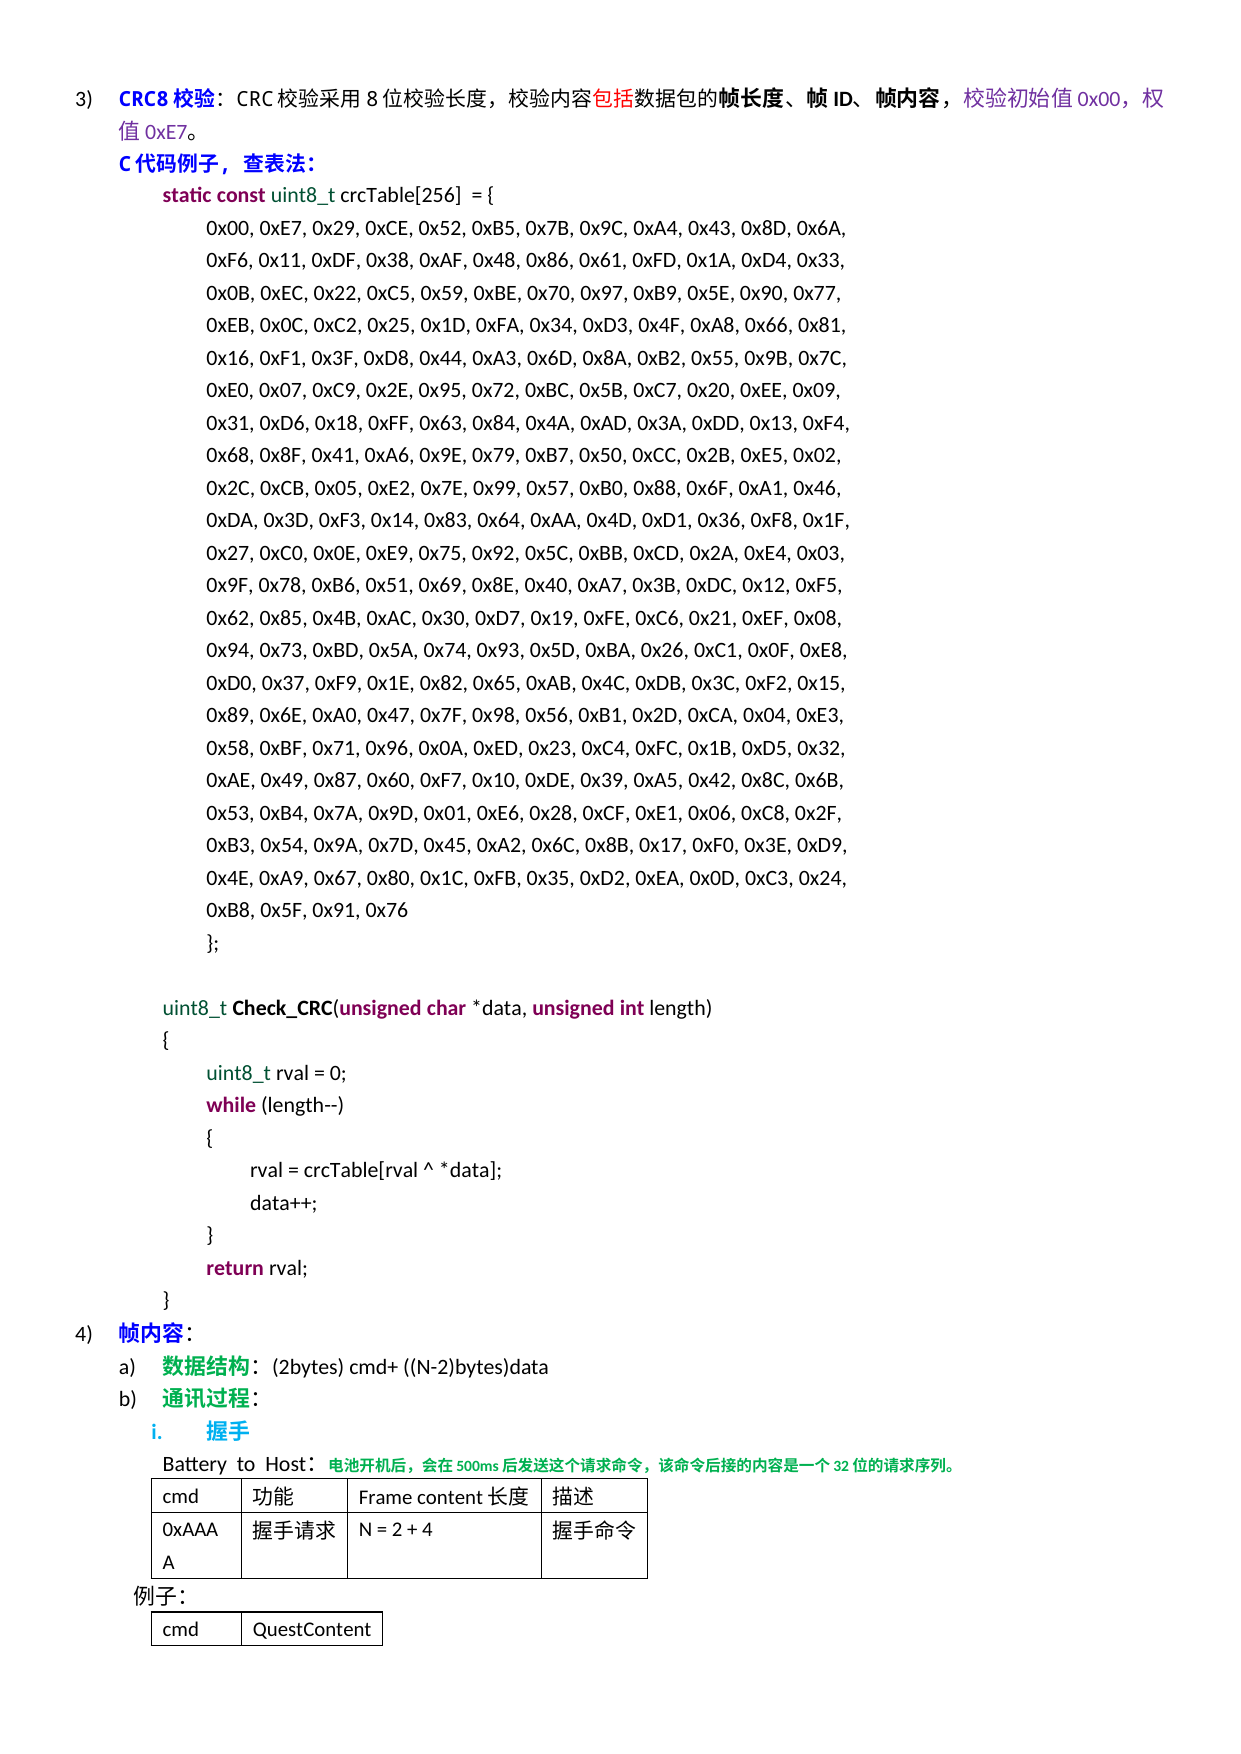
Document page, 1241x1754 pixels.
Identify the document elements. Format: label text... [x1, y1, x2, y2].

text 0x27, 0xC0, 0x0E, 0xE9, 0x75, 0x92, 0x5C, 0xBB, 0xCD, 0x2A, 0xE4, 0x03, [162, 536, 1165, 568]
text }; [162, 926, 1165, 958]
text } [162, 1218, 1165, 1251]
list CRC8校验：CRC校验采用8位校验长度，校验内容包括数据包的帧长度、帧ID、帧内容，校验初始值0x00，权值0xE7。 [75, 81, 1165, 146]
list 数据结构：(2bytes) cmd+ ((N-2)bytes)data [119, 1348, 1165, 1381]
text 0x0B, 0xEC, 0x22, 0xC5, 0x59, 0xBE, 0x70, 0x97, 0xB9, 0x5E, 0x90, 0x77, [162, 276, 1165, 308]
text 0x62, 0x85, 0x4B, 0xAC, 0x30, 0xD7, 0x19, 0xFE, 0xC6, 0x21, 0xEF, 0x08, [162, 601, 1165, 633]
text { [162, 1023, 1165, 1056]
list Battery to Host：电池开机后，会在500ms后发送这个请求命令，该命令后接的内容是一个32位的请求序列。 [119, 1446, 1165, 1478]
text 0x58, 0xBF, 0x71, 0x96, 0x0A, 0xED, 0x23, 0xC4, 0xFC, 0x1B, 0xD5, 0x32, [162, 731, 1165, 763]
text return rval; [162, 1251, 1165, 1283]
text data++; [162, 1186, 1165, 1218]
table_cell 握手命令 [542, 1513, 647, 1578]
text { [162, 1121, 1165, 1153]
text static const uint8_t crcTable[256] = { [162, 178, 1165, 211]
list 通讯过程： [119, 1381, 1165, 1413]
text 0x89, 0x6E, 0xA0, 0x47, 0x7F, 0x98, 0x56, 0xB1, 0x2D, 0xCA, 0x04, 0xE3, [162, 698, 1165, 731]
text 0xB8, 0x5F, 0x91, 0x76 [162, 893, 1165, 926]
table_header 描述 [542, 1479, 647, 1512]
text 0x94, 0x73, 0xBD, 0x5A, 0x74, 0x93, 0x5D, 0xBA, 0x26, 0xC1, 0x0F, 0xE8, [162, 633, 1165, 666]
text 0x16, 0xF1, 0x3F, 0xD8, 0x44, 0xA3, 0x6D, 0x8A, 0xB2, 0x55, 0x9B, 0x7C, [162, 341, 1165, 373]
text 0x68, 0x8F, 0x41, 0xA6, 0x9E, 0x79, 0xB7, 0x50, 0xCC, 0x2B, 0xE5, 0x02, [162, 438, 1165, 471]
text 例子： [75, 1579, 1165, 1611]
text 0xD0, 0x37, 0xF9, 0x1E, 0x82, 0x65, 0xAB, 0x4C, 0xDB, 0x3C, 0xF2, 0x15, [162, 666, 1165, 698]
table_header Frame content长度 [348, 1479, 541, 1512]
table_header 功能 [242, 1479, 347, 1512]
table_cell 0xAAAA [152, 1513, 241, 1578]
text uint8_t rval = 0; [162, 1056, 1165, 1088]
text 0x53, 0xB4, 0x7A, 0x9D, 0x01, 0xE6, 0x28, 0xCF, 0xE1, 0x06, 0xC8, 0x2F, [162, 796, 1165, 828]
text 0x9F, 0x78, 0xB6, 0x51, 0x69, 0x8E, 0x40, 0xA7, 0x3B, 0xDC, 0x12, 0xF5, [162, 568, 1165, 601]
text while (length--) [162, 1088, 1165, 1121]
text 0x2C, 0xCB, 0x05, 0xE2, 0x7E, 0x99, 0x57, 0xB0, 0x88, 0x6F, 0xA1, 0x46, [162, 471, 1165, 503]
list 握手 [162, 1413, 1165, 1446]
text 0xB3, 0x54, 0x9A, 0x7D, 0x45, 0xA2, 0x6C, 0x8B, 0x17, 0xF0, 0x3E, 0xD9, [162, 828, 1165, 861]
text 0xE0, 0x07, 0xC9, 0x2E, 0x95, 0x72, 0xBC, 0x5B, 0xC7, 0x20, 0xEE, 0x09, [162, 373, 1165, 406]
text 0xDA, 0x3D, 0xF3, 0x14, 0x83, 0x64, 0xAA, 0x4D, 0xD1, 0x36, 0xF8, 0x1F, [162, 503, 1165, 536]
table_header cmd [152, 1613, 241, 1645]
table_cell 握手请求 [242, 1513, 347, 1578]
text 0xF6, 0x11, 0xDF, 0x38, 0xAF, 0x48, 0x86, 0x61, 0xFD, 0x1A, 0xD4, 0x33, [162, 243, 1165, 276]
text 0x4E, 0xA9, 0x67, 0x80, 0x1C, 0xFB, 0x35, 0xD2, 0xEA, 0x0D, 0xC3, 0x24, [162, 861, 1165, 893]
list 帧内容： [75, 1316, 1165, 1348]
list C代码例子, 查表法： [119, 146, 1165, 178]
table_header QuestContent [242, 1613, 382, 1645]
text 0x00, 0xE7, 0x29, 0xCE, 0x52, 0xB5, 0x7B, 0x9C, 0xA4, 0x43, 0x8D, 0x6A, [162, 211, 1165, 243]
text } [162, 1283, 1165, 1316]
text 0x31, 0xD6, 0x18, 0xFF, 0x63, 0x84, 0x4A, 0xAD, 0x3A, 0xDD, 0x13, 0xF4, [162, 406, 1165, 438]
table_header cmd [152, 1479, 241, 1512]
text uint8_t Check_CRC(unsigned char *data, unsigned int length) [162, 991, 1165, 1023]
table_cell N = 2 + 4 [348, 1513, 541, 1578]
text rval = crcTable[rval ^ *data]; [162, 1153, 1165, 1186]
text 0xEB, 0x0C, 0xC2, 0x25, 0x1D, 0xFA, 0x34, 0xD3, 0x4F, 0xA8, 0x66, 0x81, [162, 308, 1165, 341]
text 0xAE, 0x49, 0x87, 0x60, 0xF7, 0x10, 0xDE, 0x39, 0xA5, 0x42, 0x8C, 0x6B, [162, 763, 1165, 796]
